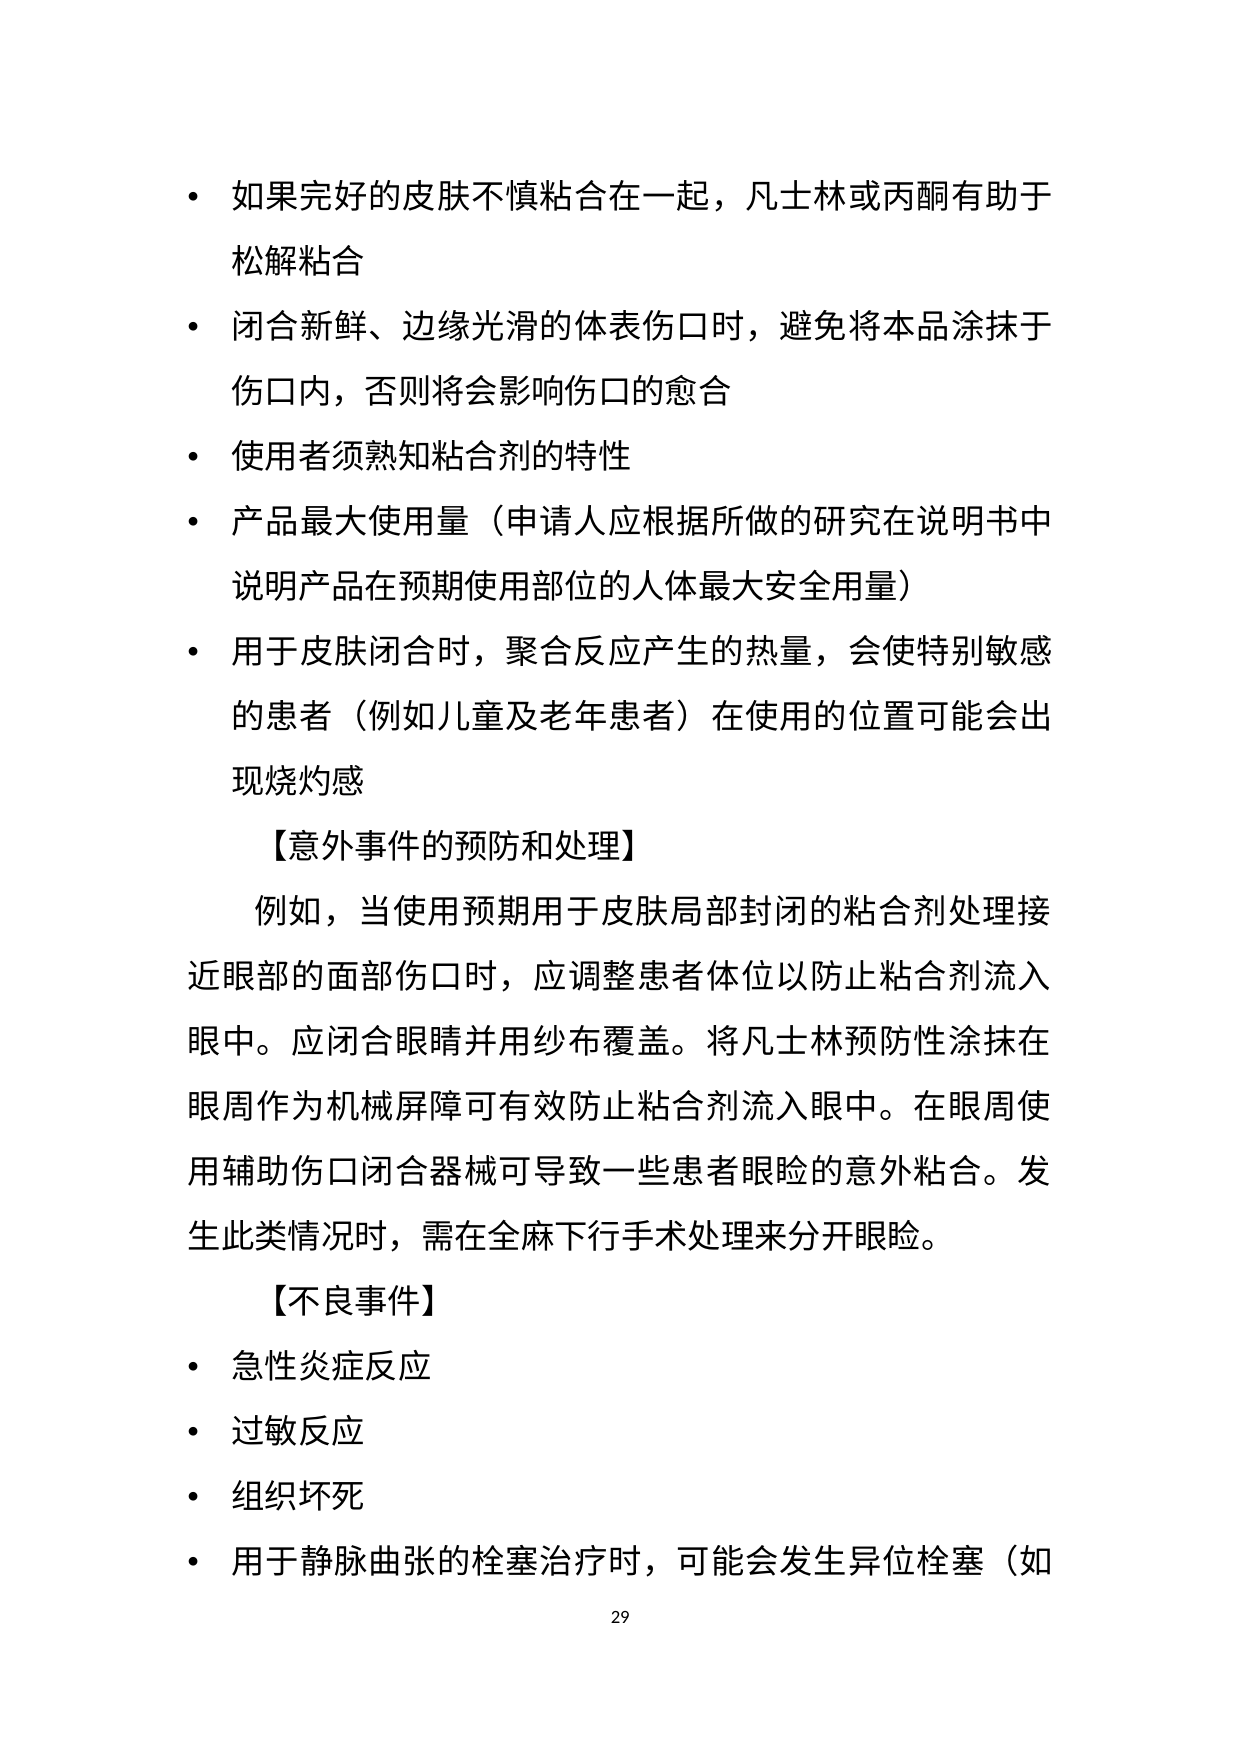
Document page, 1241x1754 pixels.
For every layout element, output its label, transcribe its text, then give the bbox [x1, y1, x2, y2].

list 使用者须熟知粘合剂的特性 [187, 422, 1053, 487]
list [187, 1527, 1053, 1592]
list 过敏反应 [187, 1397, 1053, 1462]
list 如果完好的皮肤不慎粘合在一起，凡士林或丙酮有助于松解粘合 [187, 162, 1053, 292]
list 急性炎症反应 [187, 1332, 1053, 1397]
text 【意外事件的预防和处理】 [187, 812, 1053, 877]
list 组织坏死 [187, 1462, 1053, 1527]
text 【不良事件】 [187, 1267, 1053, 1332]
text 例如，当使用预期用于皮肤局部封闭的粘合剂处理接近眼部的面部伤口时，应调整患者体位以防止粘合剂流入眼中。应闭合眼睛并用纱布覆盖。将凡士林预防性涂抹在眼周作为机械屏障可有效防止粘合剂流入眼中。在眼周使用辅助伤口闭合器械可导致一些患者眼睑的意外粘合。发生此类情况时，需在全麻下行手术处理来分开眼睑。 [187, 877, 1053, 1267]
list 用于皮肤闭合时，聚合反应产生的热量，会使特别敏感的患者（例如儿童及老年患者）在使用的位置可能会出现烧灼感 [187, 617, 1053, 812]
list 闭合新鲜、边缘光滑的体表伤口时，避免将本品涂抹于伤口内，否则将会影响伤口的愈合 [187, 292, 1053, 422]
list 产品最大使用量（申请人应根据所做的研究在说明书中说明产品在预期使用部位的人体最大安全用量） [187, 487, 1053, 617]
